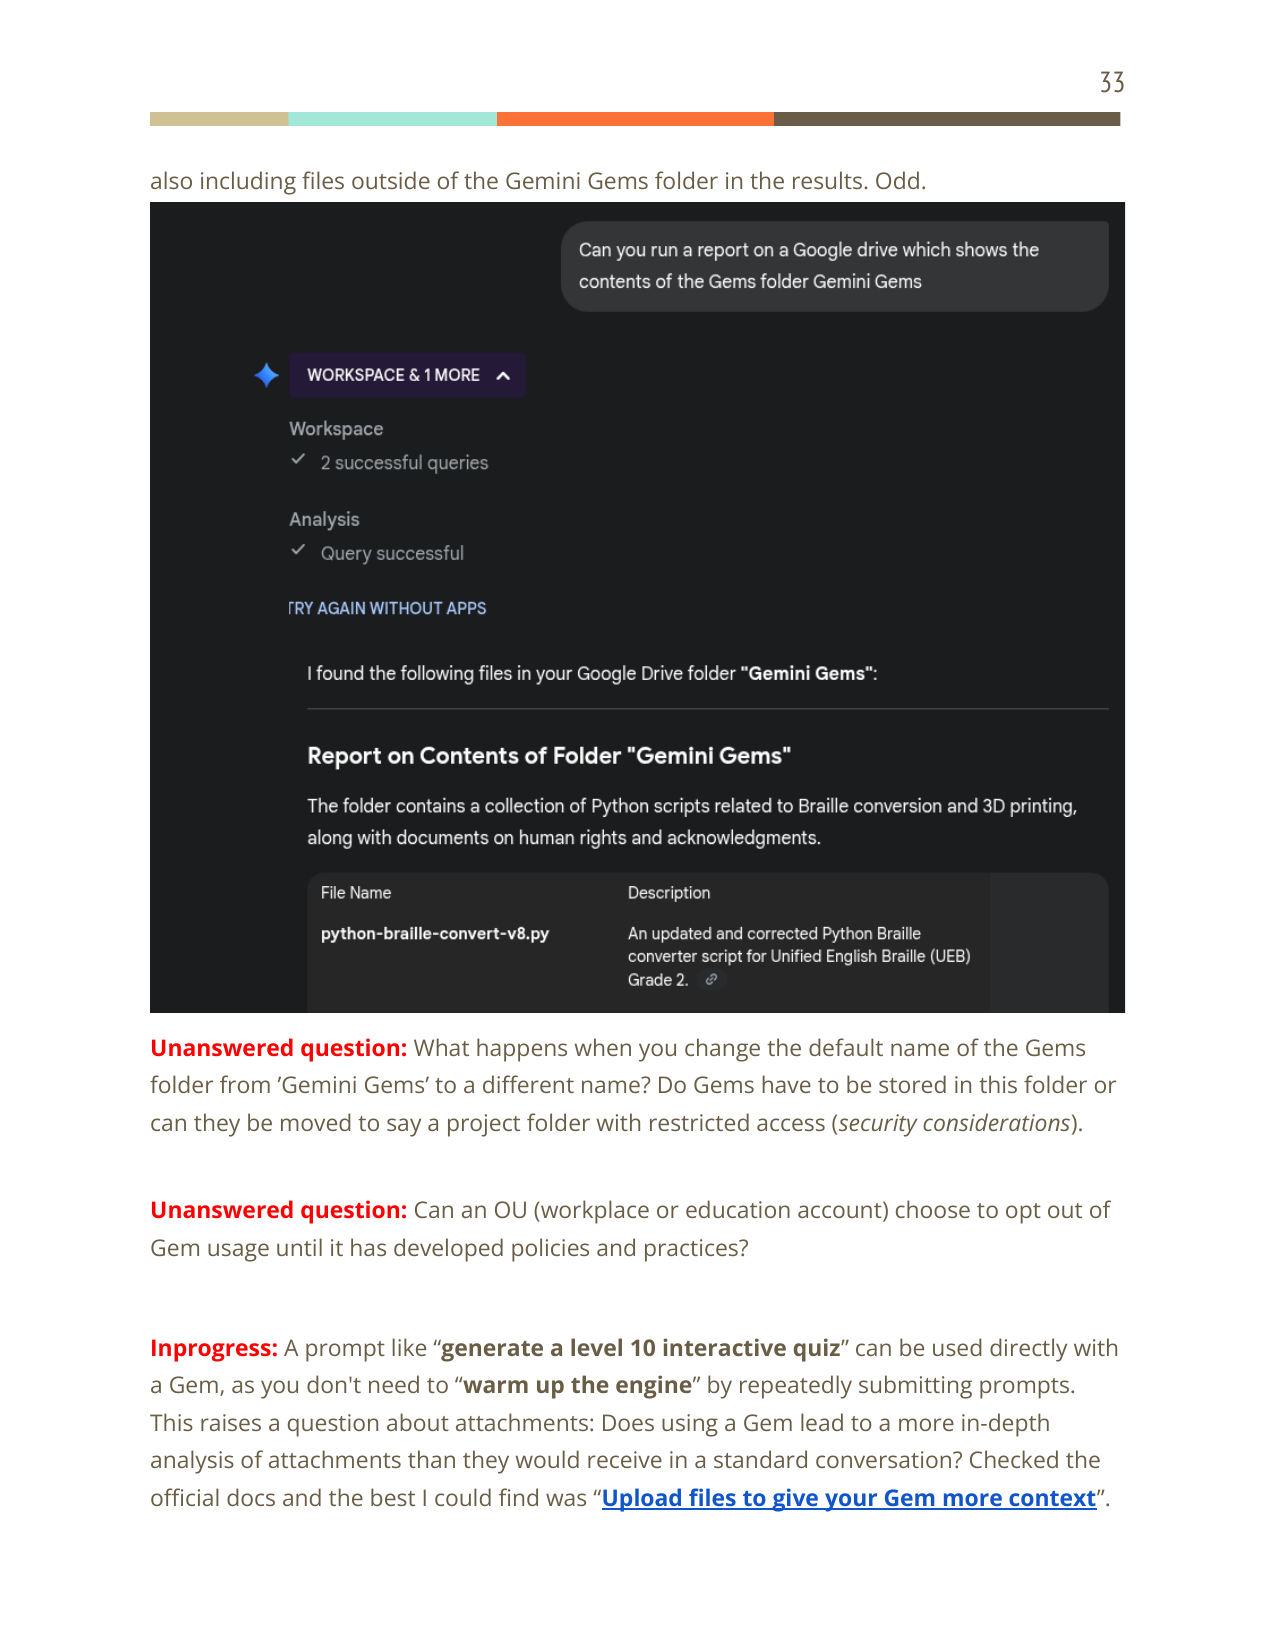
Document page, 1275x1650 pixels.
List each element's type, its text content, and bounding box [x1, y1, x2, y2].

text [150, 165, 1125, 202]
picture [150, 202, 1125, 1013]
text Unanswered question: Can an OU (workplace or education account) choose to opt out of Gem usage until it has developed policies and practices? [150, 1194, 1125, 1263]
text Inprogress: A prompt like “generate a level 10 interactive quiz” can be used directly with a Gem, as you don't need to “warm up the engine” by repeatedly submitting prompts. This raises a question about attachments: Does using a Gem lead to a more in-depth analysis of attachments than they would receive in a standard conversation? Checked the official docs and the best I could find was “Upload files to give your Gem more context”. [150, 1331, 1125, 1513]
text Unanswered question: What happens when you change the default name of the Gems folder from ’Gemini Gems’ to a different name? Do Gems have to be stored in this folder or can they be moved to say a project folder with restricted access (security considerations). [150, 1031, 1125, 1175]
picture [150, 112, 1121, 126]
